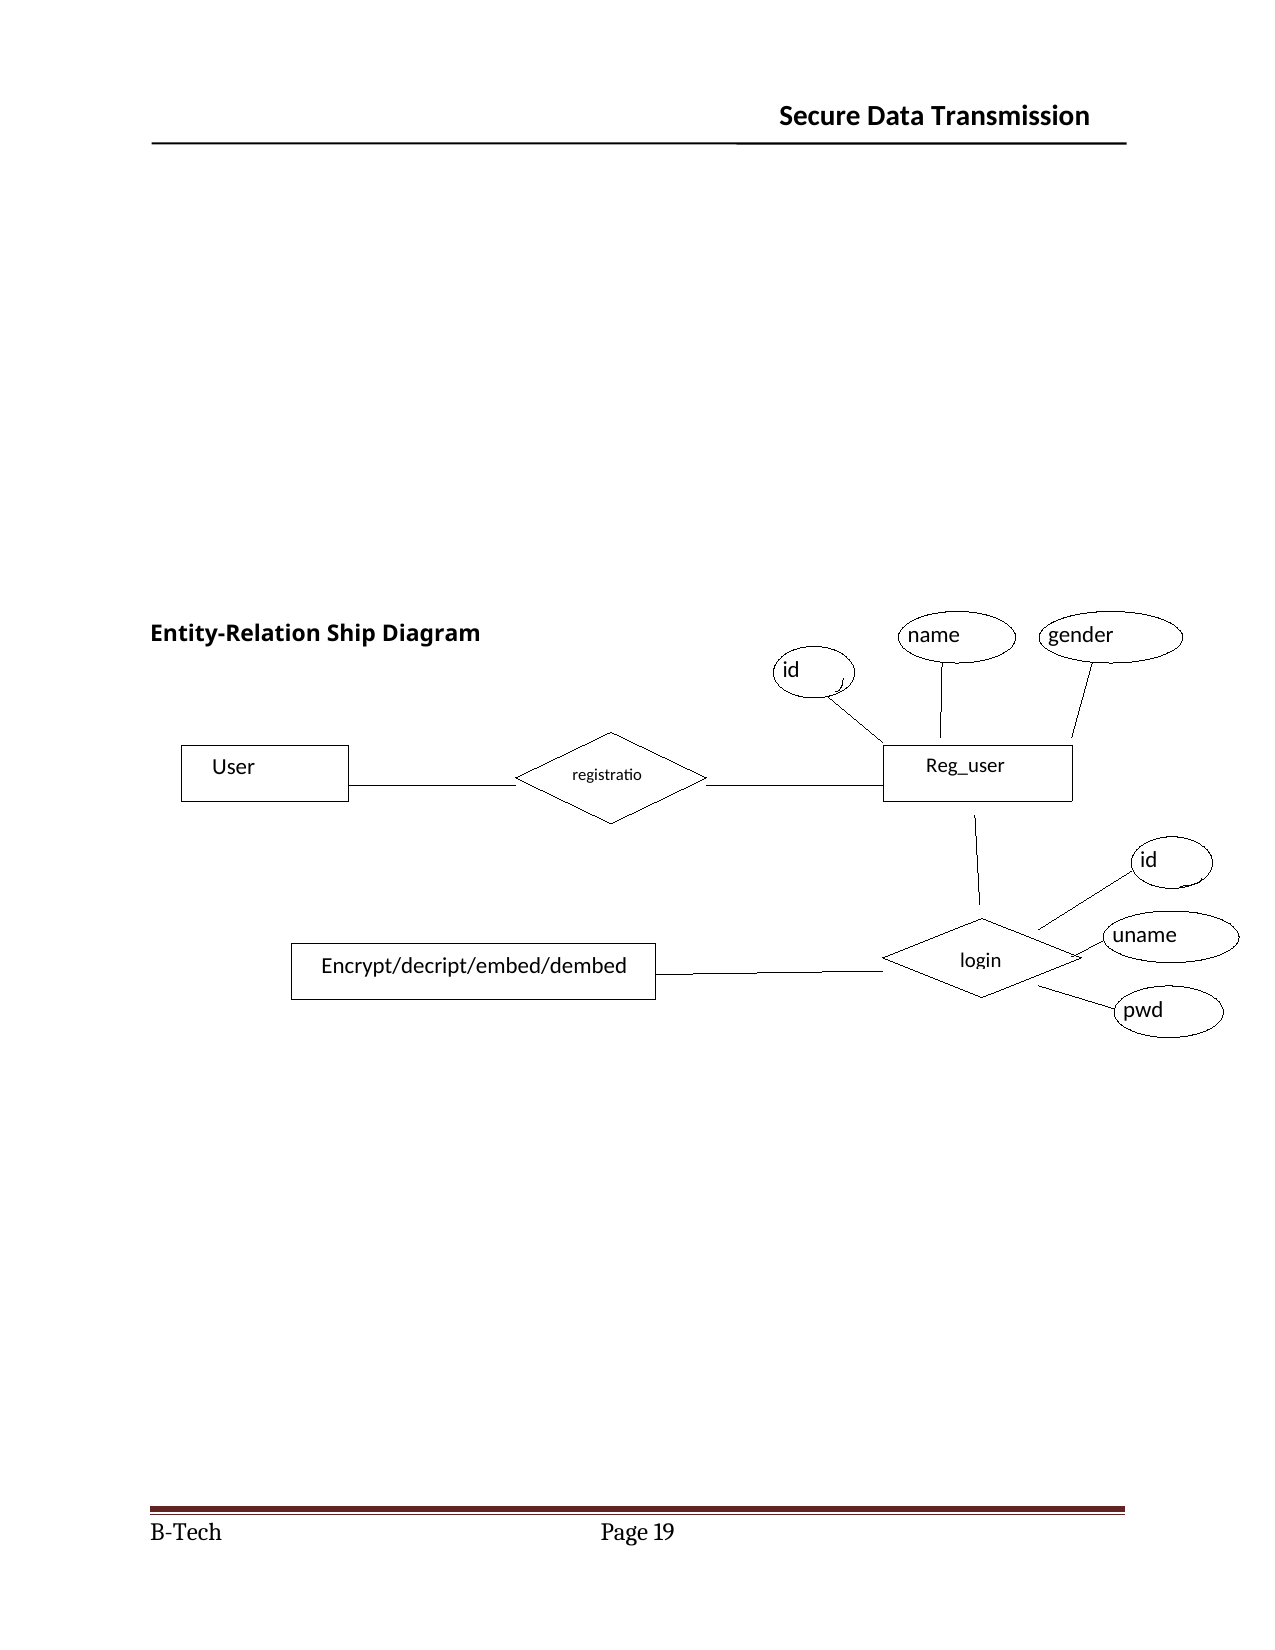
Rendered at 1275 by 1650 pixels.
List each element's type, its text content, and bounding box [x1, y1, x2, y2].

text Entity-Relation Ship Diagram [997, 617, 1063, 648]
text Entity-Relation Ship Diagram [150, 617, 918, 648]
